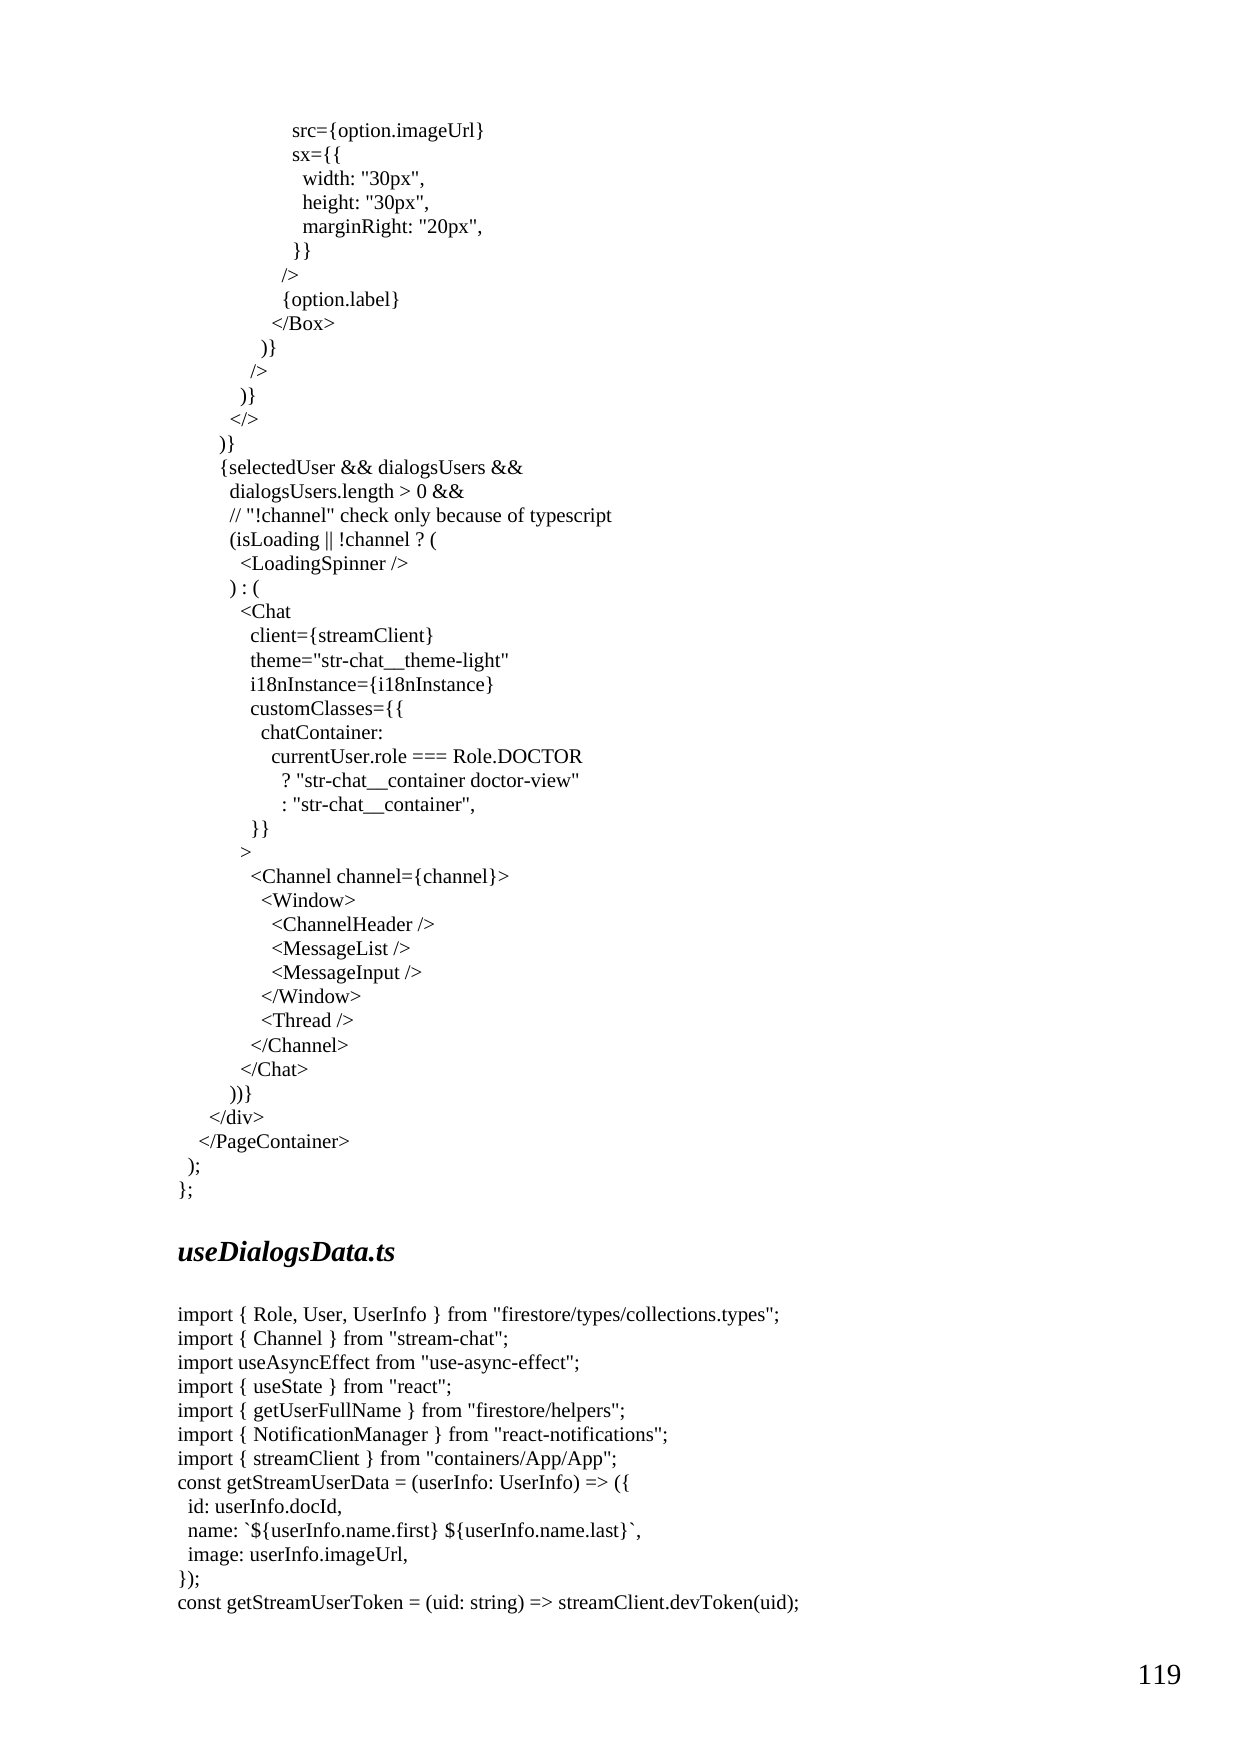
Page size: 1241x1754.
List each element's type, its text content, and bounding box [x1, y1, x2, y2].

text src={option.imageUrl} [177, 118, 1181, 142]
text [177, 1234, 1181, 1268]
text }} [177, 238, 1181, 262]
text sx={{ [177, 142, 1181, 166]
text height: "30px", [177, 190, 1181, 214]
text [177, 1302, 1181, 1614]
text /> [177, 262, 1181, 287]
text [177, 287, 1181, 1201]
text width: "30px", [177, 166, 1181, 190]
text marginRight: "20px", [177, 214, 1181, 238]
